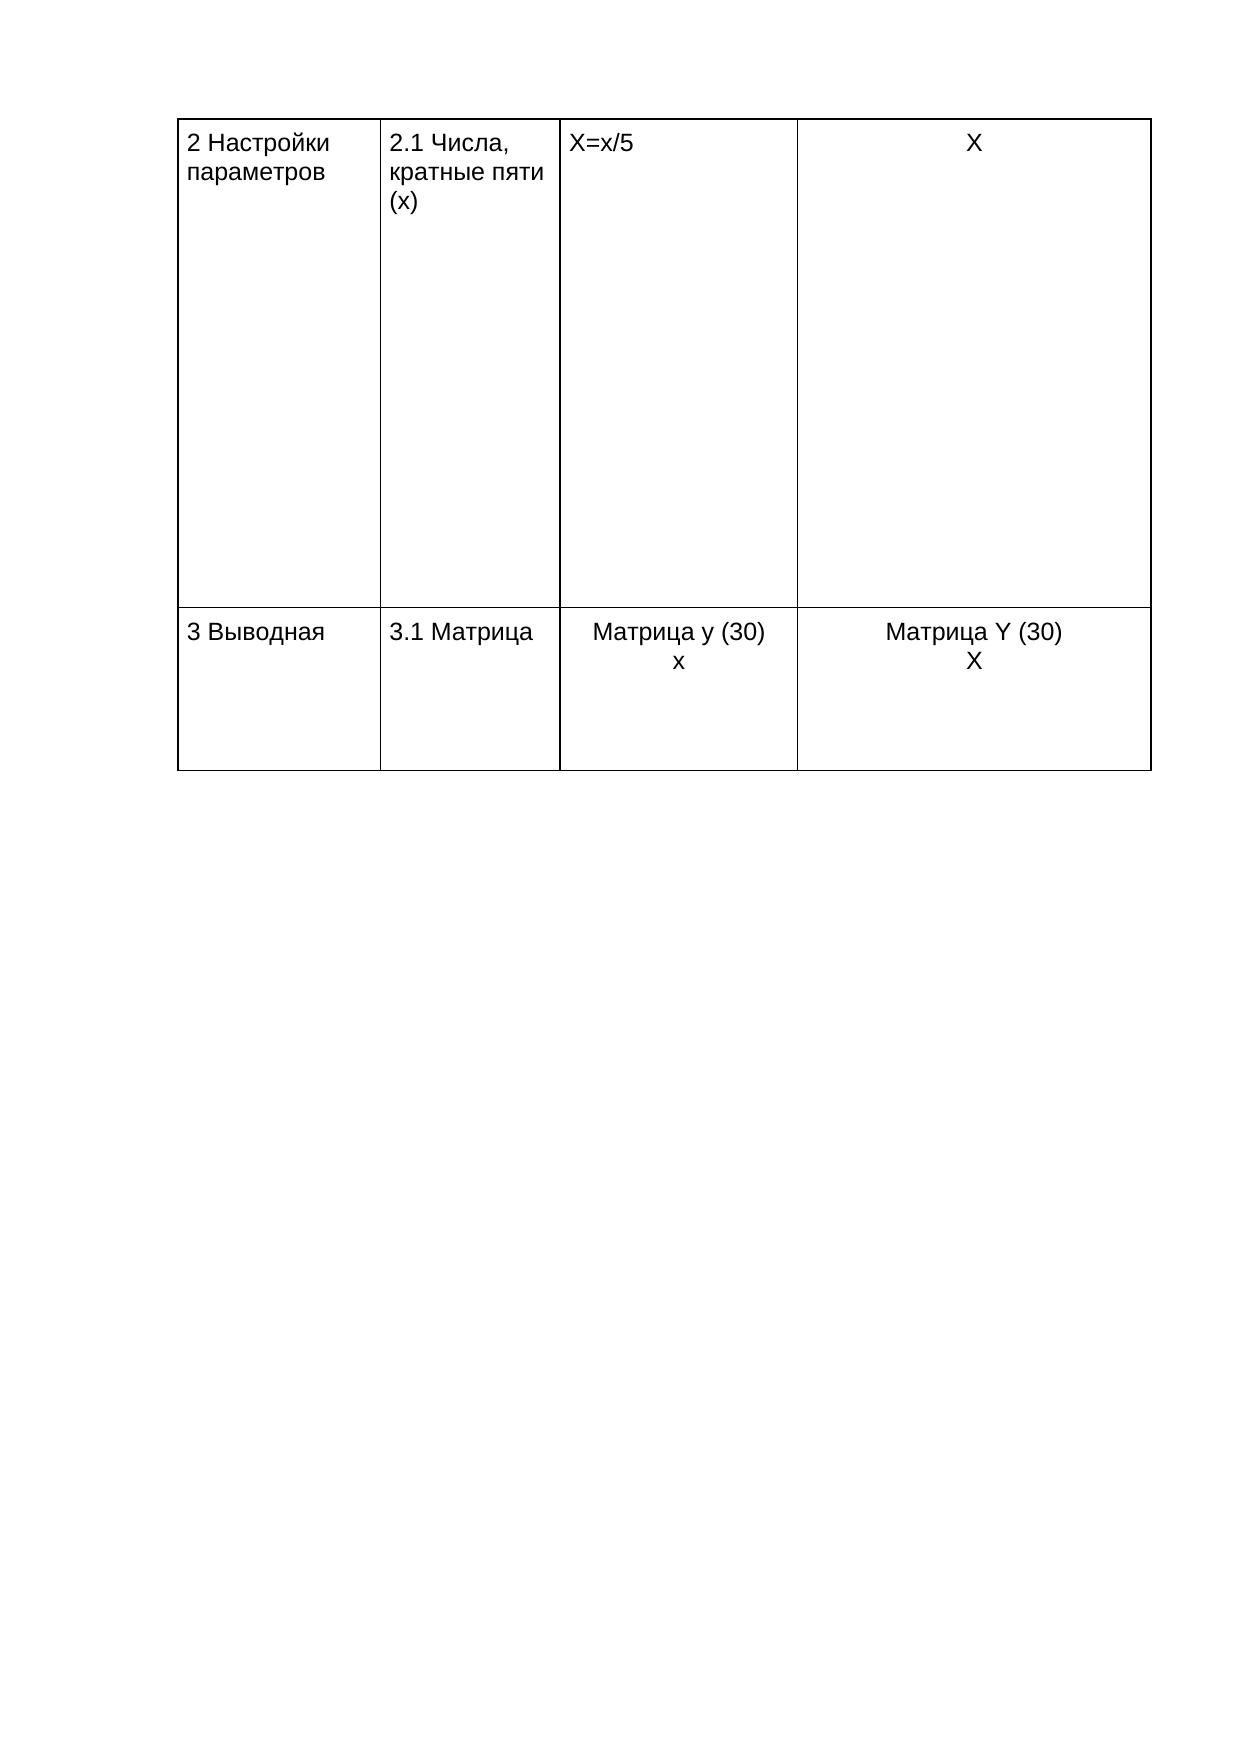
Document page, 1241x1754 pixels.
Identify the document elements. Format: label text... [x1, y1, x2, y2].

table_cell X=x/5 [561, 120, 797, 607]
table_cell 3 Выводная [179, 608, 380, 770]
table_cell X [798, 120, 1150, 607]
table_cell Матрица Y (30) X [798, 608, 1150, 770]
table_cell 2.1 Числа, кратные пяти (x) [381, 120, 559, 607]
table_cell 2 Настройки параметров [179, 120, 380, 607]
table_cell 3.1 Матрица [381, 608, 559, 770]
table_cell Матрица y (30) x [561, 608, 797, 770]
